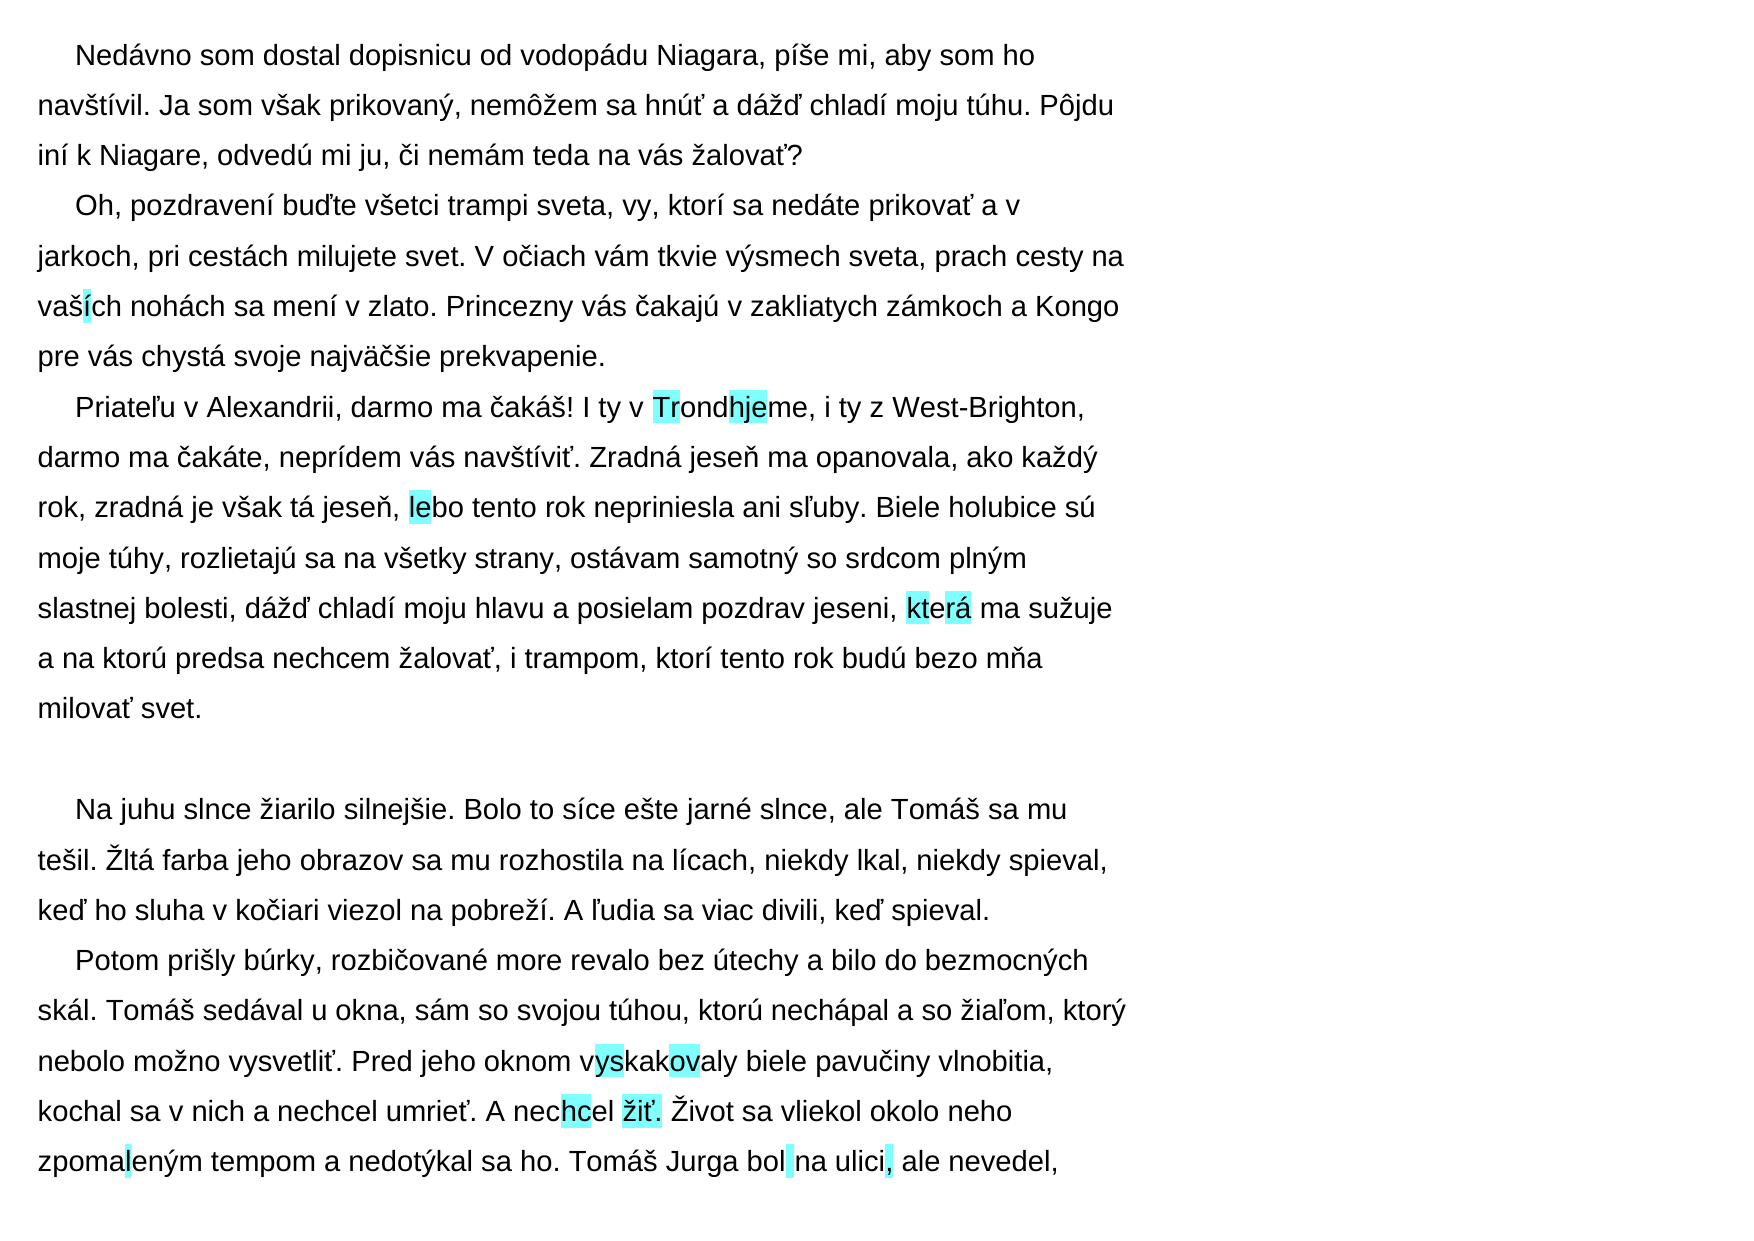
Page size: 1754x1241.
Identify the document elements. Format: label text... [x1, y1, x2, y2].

text Nedávno som dostal dopisnicu od vodopádu Niagara, píše mi, aby som ho navštívil. Ja som však prikovaný, nemôžem sa hnúť a dážď chladí moju túhu. Pôjdu iní k Niagare, odvedú mi ju, či nemám teda na vás žalovať? [37, 37, 1131, 172]
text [37, 943, 1131, 1178]
text Oh, pozdravení buďte všetci trampi sveta, vy, ktorí sa nedáte prikovať a v jarkoch, pri cestách milujete svet. V očiach vám tkvie výsmech sveta, prach cesty na vaších nohách sa mení v zlato. Princezny vás čakajú v zakliatych zámkoch a Kongo pre vás chystá svoje najväčšie prekvapenie. [37, 188, 1131, 373]
text Priateľu v Alexandrii, darmo ma čakáš! I ty v Trondhjeme, i ty z West-Brighton, darmo ma čakáte, neprídem vás navštíviť. Zradná jeseň ma opanovala, ako každý rok, zradná je však tá jeseň, lebo tento rok nepriniesla ani sľuby. Biele holubice sú moje túhy, rozlietajú sa na všetky strany, ostávam samotný so srdcom plným slastnej bolesti, dážď chladí moju hlavu a posielam pozdrav jeseni, která ma sužuje a na ktorú predsa nechcem žalovať, i trampom, ktorí tento rok budú bezo mňa milovať svet. [37, 390, 1131, 725]
text Na juhu slnce žiarilo silnejšie. Bolo to síce ešte jarné slnce, ale Tomáš sa mu tešil. Žltá farba jeho obrazov sa mu rozhostila na lícach, niekdy lkal, niekdy spieval, keď ho sluha v kočiari viezol na pobreží. A ľudia sa viac divili, keď spieval. [37, 792, 1131, 926]
